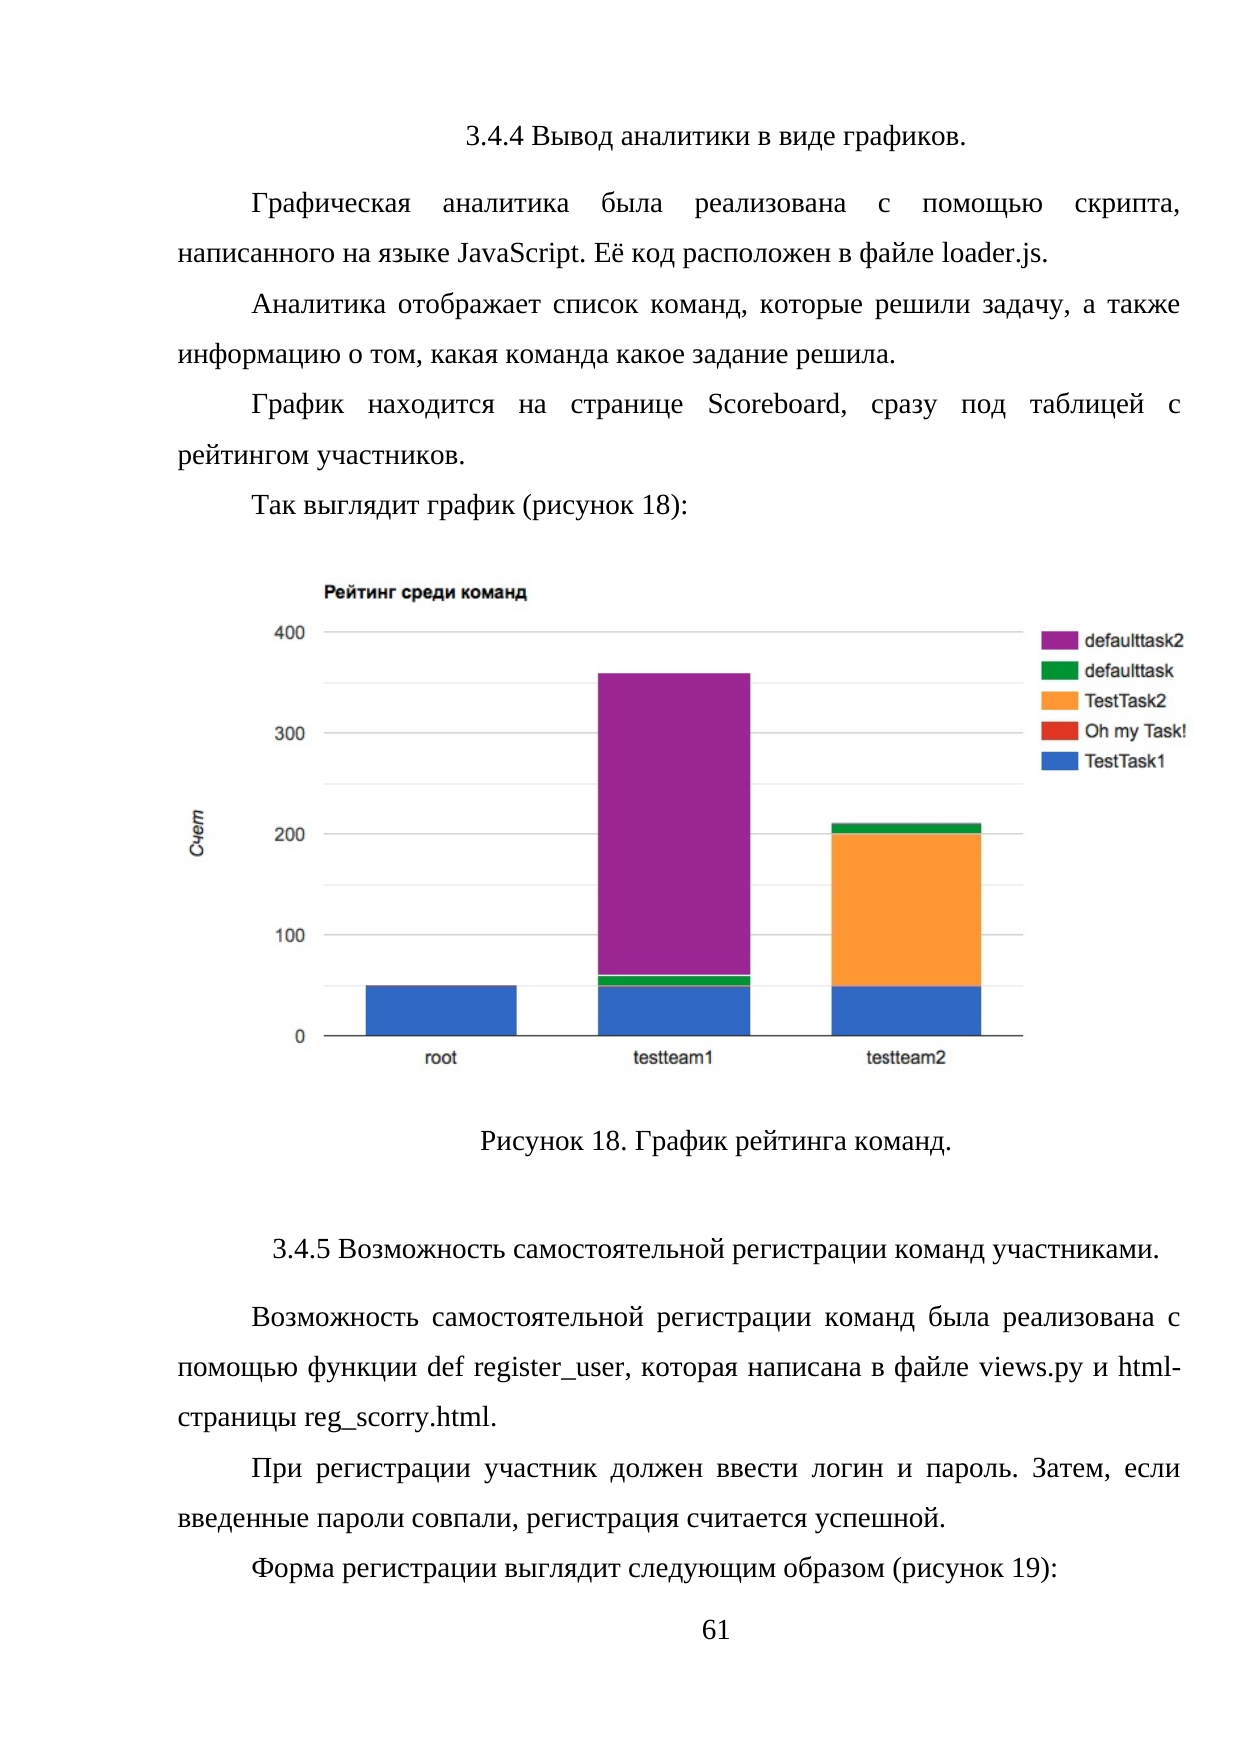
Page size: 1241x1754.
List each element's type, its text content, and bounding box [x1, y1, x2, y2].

text Возможность самостоятельной регистрации команд была реализована с помощью функции def register_user, которая написана в файле views.py и html-страницы reg_scorry.html. [177, 1299, 1181, 1433]
text Графическая аналитика была реализована с помощью скрипта, написанного на языке JavaScript. Её код расположен в файле loader.js. [177, 185, 1181, 269]
text Форма регистрации выглядит следующим образом (рисунок 19): [177, 1550, 1181, 1584]
text Аналитика отображает список команд, которые решили задачу, а также информацию о том, какая команда какое задание решила. [177, 286, 1181, 370]
text График находится на странице Scoreboard, сразу под таблицей с рейтингом участников. [177, 386, 1181, 470]
text Так выглядит график (рисунок 18): [177, 487, 1181, 521]
subtitle 3.4.5 Возможность самостоятельной регистрации команд участниками. [177, 1232, 1181, 1265]
subtitle 3.4.4 Вывод аналитики в виде графиков. [177, 118, 1181, 152]
text При регистрации участник должен ввести логин и пароль. Затем, если введенные пароли совпали, регистрация считается успешной. [177, 1450, 1181, 1533]
text Рисунок 18. График рейтинга команд. [177, 1123, 1181, 1156]
picture [177, 537, 1228, 1106]
